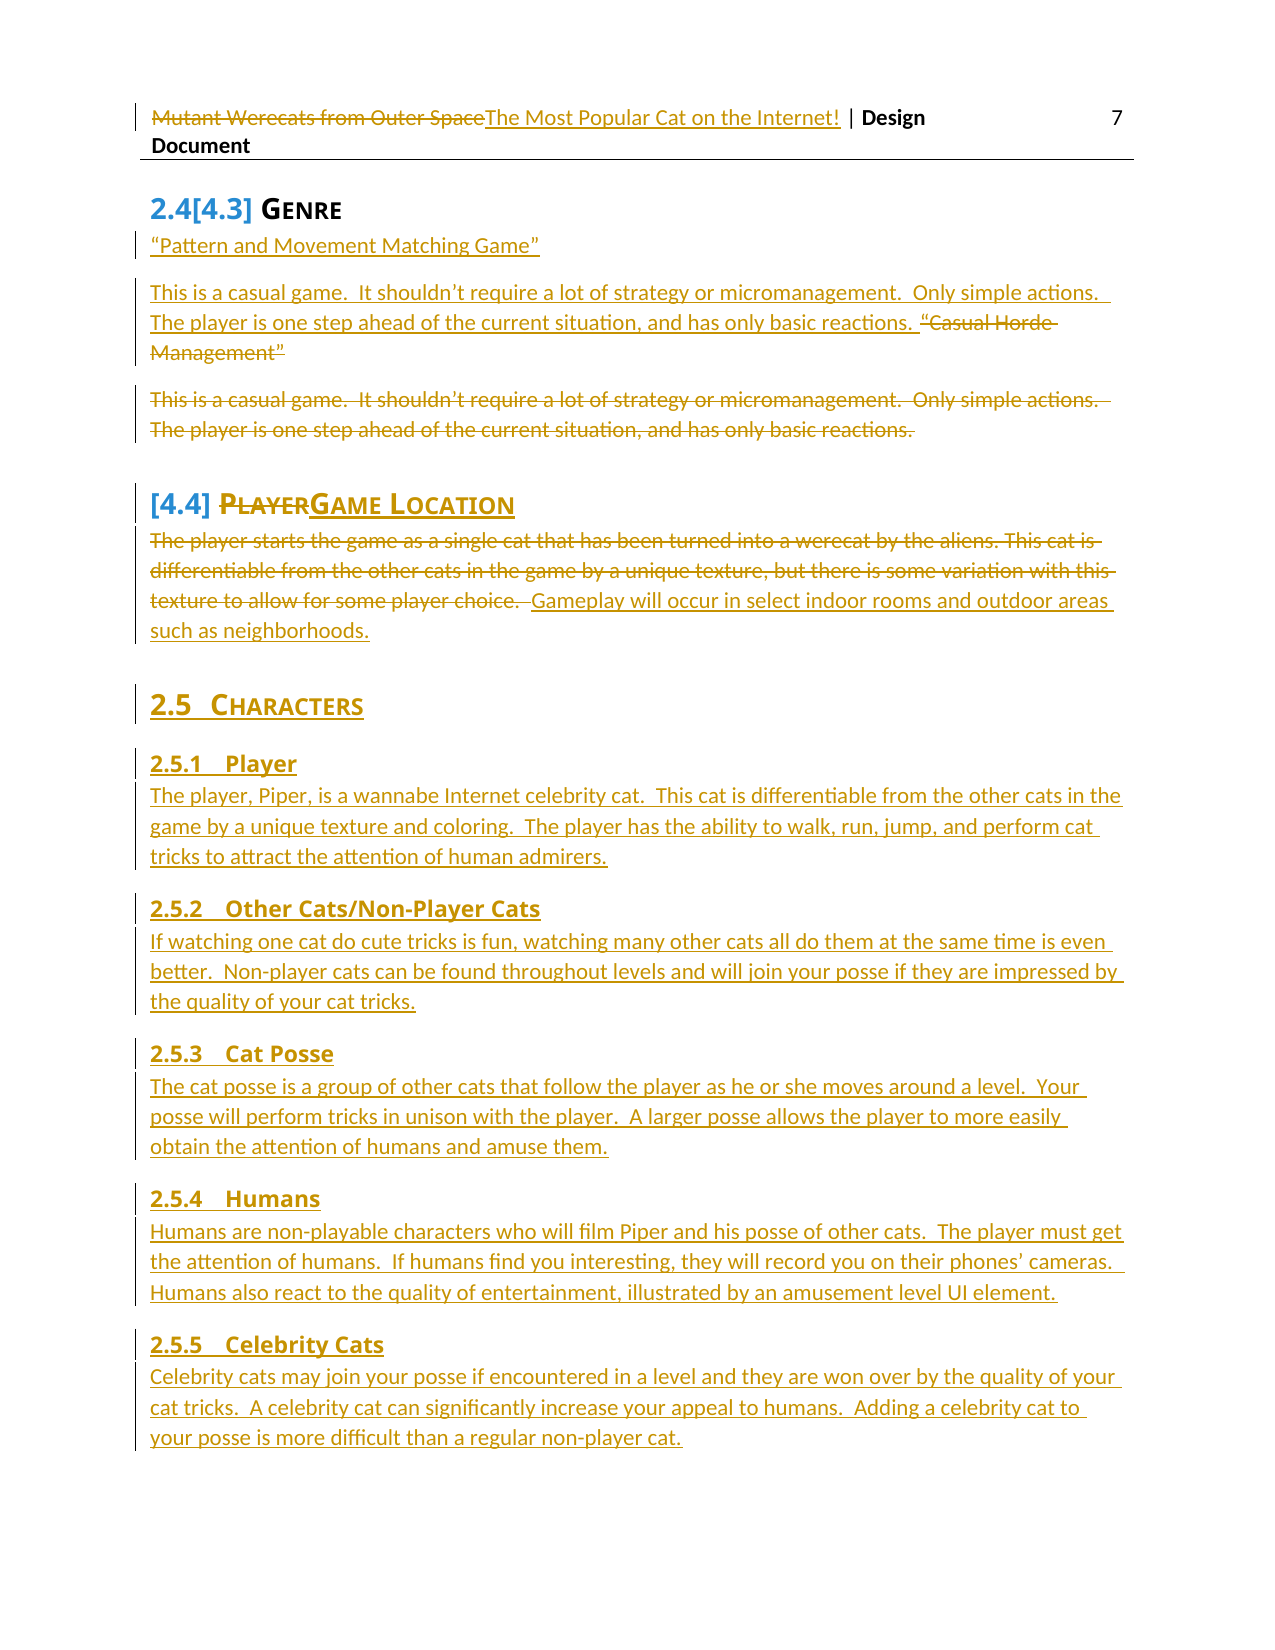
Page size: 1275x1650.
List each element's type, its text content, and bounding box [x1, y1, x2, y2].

subtitle Genre [150, 188, 1125, 228]
